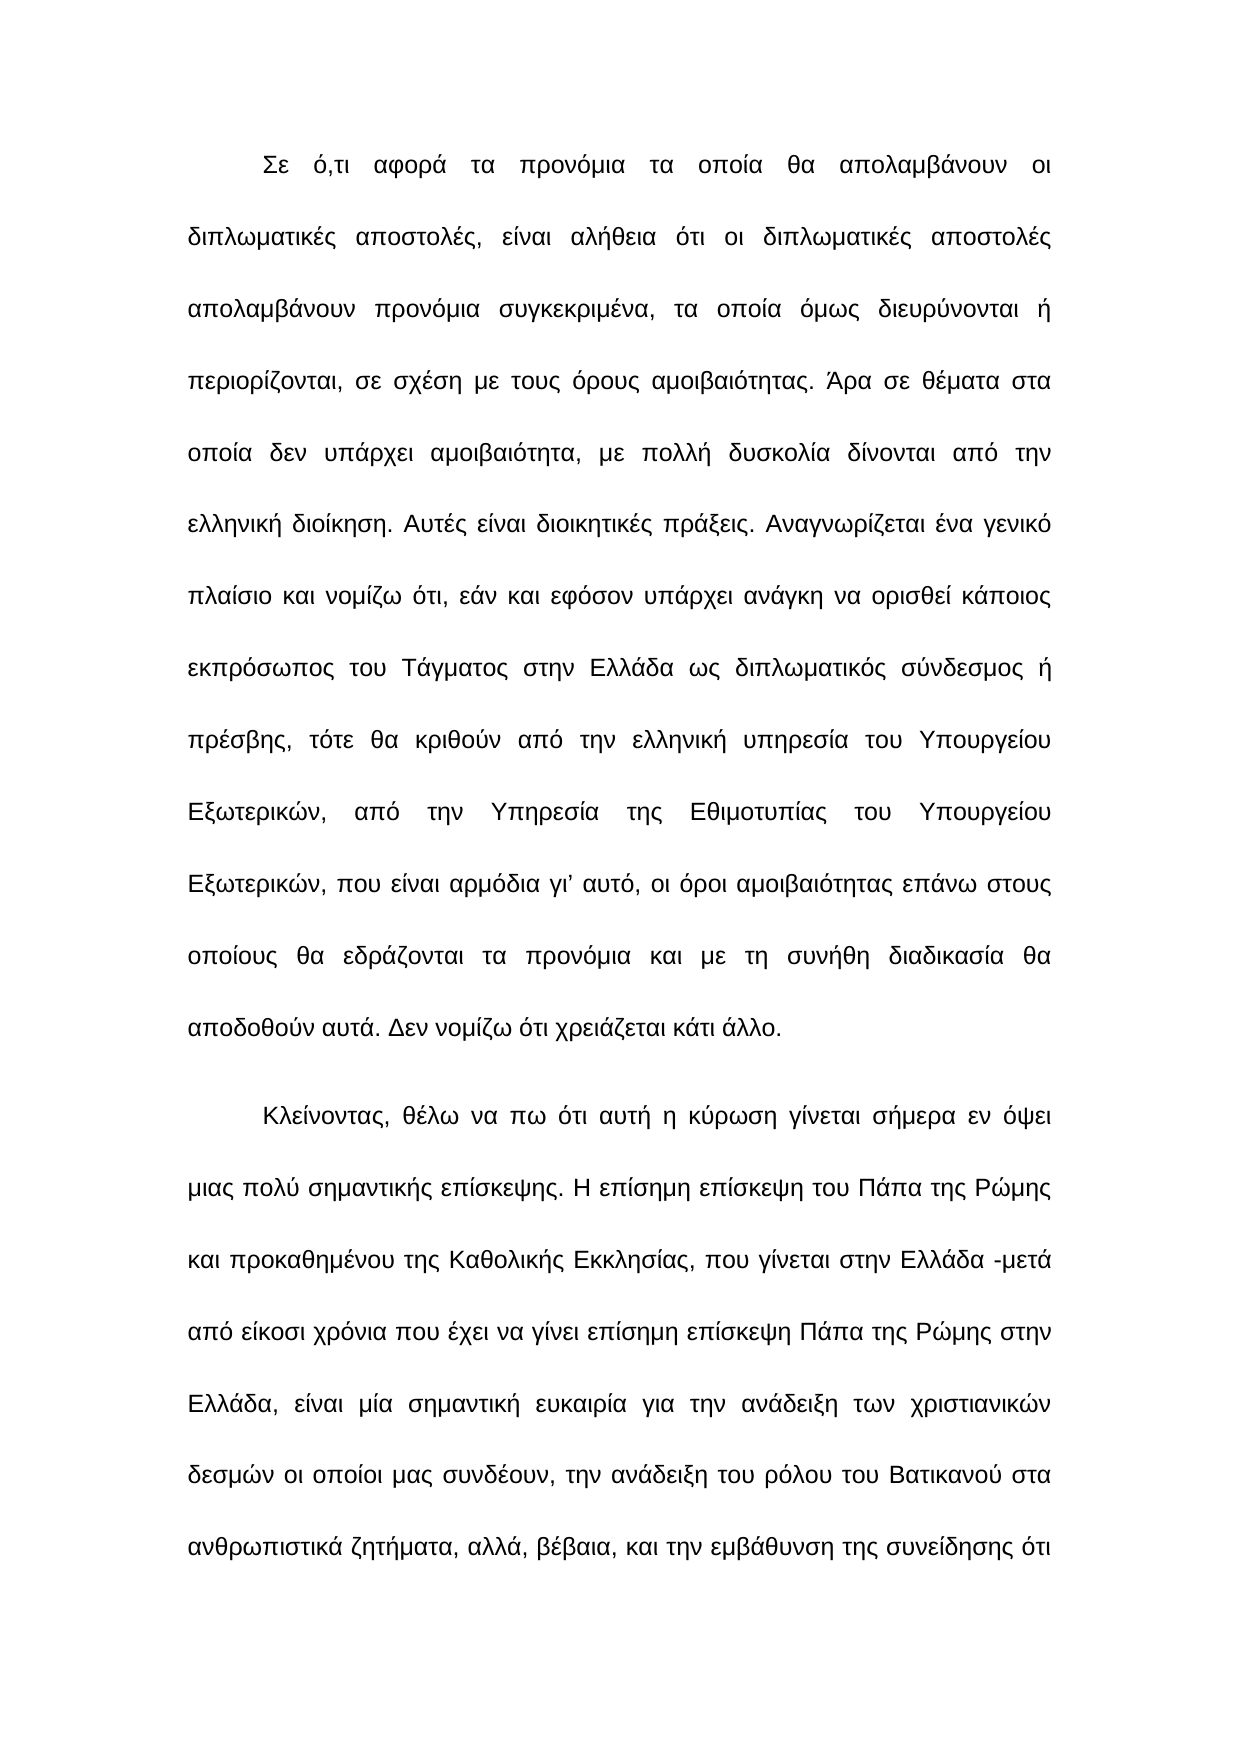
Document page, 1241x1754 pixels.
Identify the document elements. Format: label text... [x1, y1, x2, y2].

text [187, 1101, 1053, 1561]
text Σε ό,τι αφορά τα προνόμια τα οποία θα απολαμβάνουν οι διπλωματικές αποστολές, είναι αλήθεια ότι οι διπλωματικές αποστολές απολαμβάνουν προνόμια συγκεκριμένα, τα οποία όμως διευρύνονται ή περιορίζονται, σε σχέση με τους όρους αμοιβαιότητας. Άρα σε θέματα στα οποία δεν υπάρχει αμοιβαιότητα, με πολλή δυσκολία δίνονται από την ελληνική διοίκηση. Αυτές είναι διοικητικές πράξεις. Αναγνωρίζεται ένα γενικό πλαίσιο και νομίζω ότι, εάν και εφόσον υπάρχει ανάγκη να ορισθεί κάποιος εκπρόσωπος του Τάγματος στην Ελλάδα ως διπλωματικός σύνδεσμος ή πρέσβης, τότε θα κριθούν από την ελληνική υπηρεσία του Υπουργείου Εξωτερικών, από την Υπηρεσία της Εθιμοτυπίας του Υπουργείου Εξωτερικών, που είναι αρμόδια γι’ αυτό, οι όροι αμοιβαιότητας επάνω στους οποίους θα εδράζονται τα προνόμια και με τη συνήθη διαδικασία θα αποδοθούν αυτά. Δεν νομίζω ότι χρειάζεται κάτι άλλο. [187, 150, 1053, 1041]
